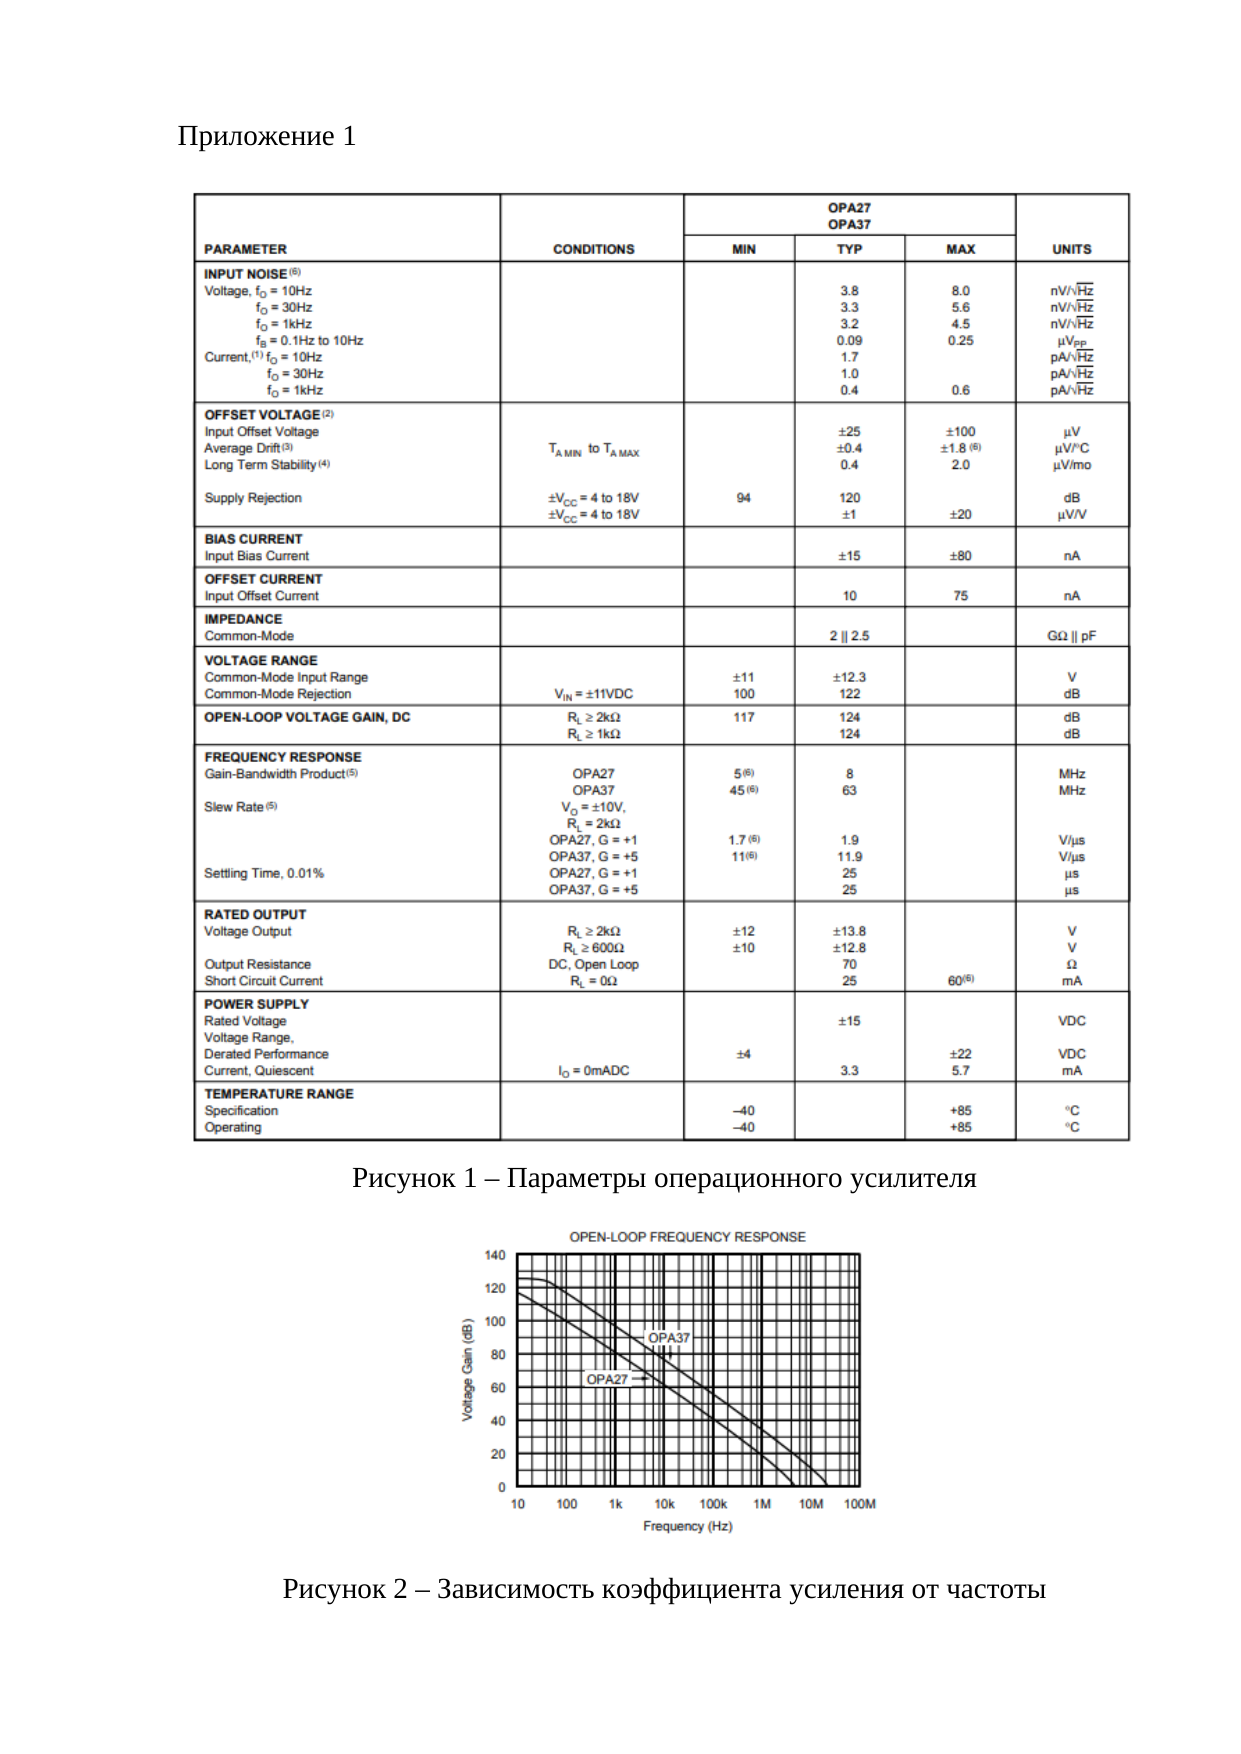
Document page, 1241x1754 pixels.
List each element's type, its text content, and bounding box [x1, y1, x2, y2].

text Рисунок 1 – Параметры операционного усилителя [177, 1161, 1152, 1194]
text Рисунок 2 – Зависимость коэффициента усиления от частоты [177, 1571, 1152, 1604]
text Приложение 1 [177, 118, 1152, 152]
picture [191, 185, 1138, 1147]
picture [436, 1210, 893, 1557]
